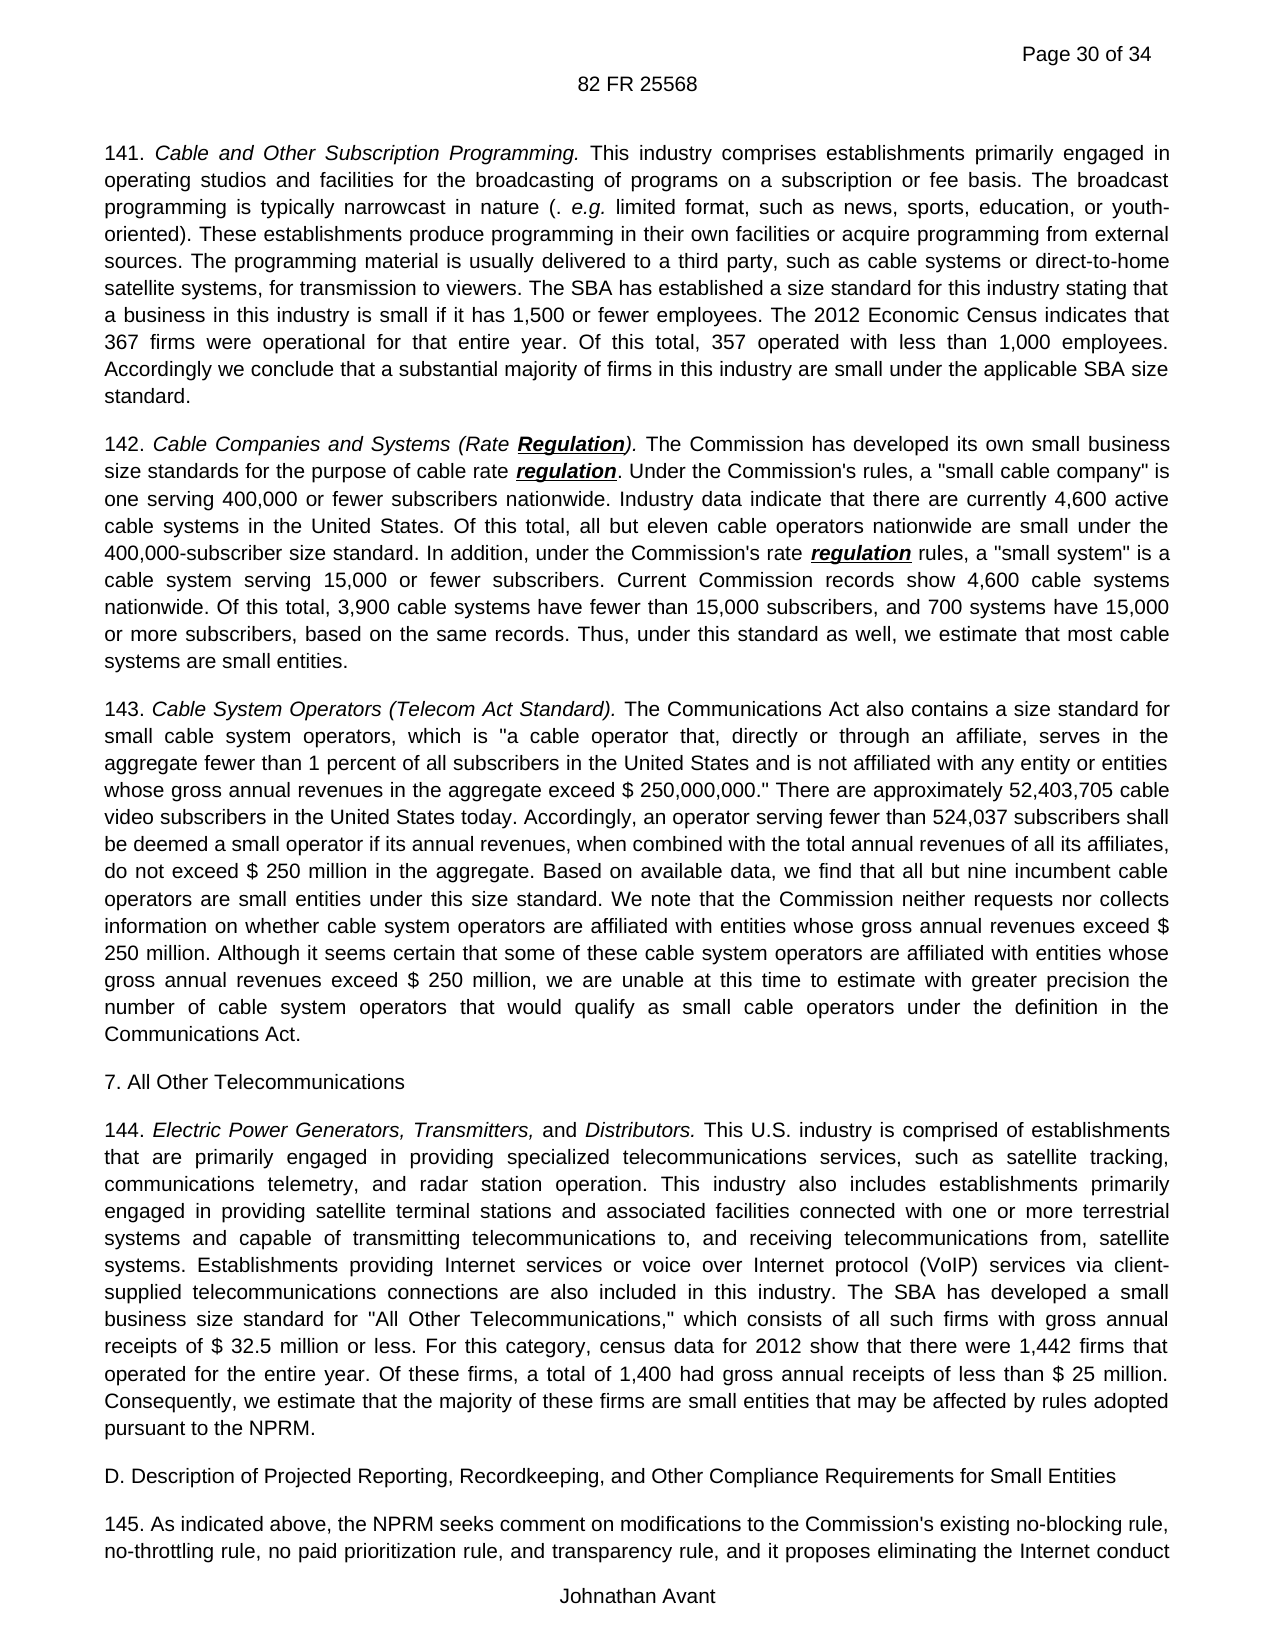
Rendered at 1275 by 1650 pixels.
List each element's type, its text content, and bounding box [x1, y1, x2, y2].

text 142. Cable Companies and Systems (Rate Regulation). The Commission has developed its own small business size standards for the purpose of cable rate regulation. Under the Commission's rules, a "small cable company" is one serving 400,000 or fewer subscribers nationwide. Industry data indicate that there are currently 4,600 active cable systems in the United States. Of this total, all but eleven cable operators nationwide are small under the 400,000-subscriber size standard. In addition, under the Commission's rate regulation rules, a "small system" is a cable system serving 15,000 or fewer subscribers. Current Commission records show 4,600 cable systems nationwide. Of this total, 3,900 cable systems have fewer than 15,000 subscribers, and 700 systems have 15,000 or more subscribers, based on the same records. Thus, under this standard as well, we estimate that most cable systems are small entities. [104, 429, 1171, 673]
text 141. Cable and Other Subscription Programming. This industry comprises establishments primarily engaged in operating studios and facilities for the broadcasting of programs on a subscription or fee basis. The broadcast programming is typically narrowcast in nature (. e.g. limited format, such as news, sports, education, or youth-oriented). These establishments produce programming in their own facilities or acquire programming from external sources. The programming material is usually delivered to a third party, such as cable systems or direct-to-home satellite systems, for transmission to viewers. The SBA has established a size standard for this industry stating that a business in this industry is small if it has 1,500 or fewer employees. The 2012 Economic Census indicates that 367 firms were operational for that entire year. Of this total, 357 operated with less than 1,000 employees. Accordingly we conclude that a substantial majority of firms in this industry are small under the applicable SBA size standard. [104, 137, 1171, 408]
text 143. Cable System Operators (Telecom Act Standard). The Communications Act also contains a size standard for small cable system operators, which is "a cable operator that, directly or through an affiliate, serves in the aggregate fewer than 1 percent of all subscribers in the United States and is not affiliated with any entity or entities whose gross annual revenues in the aggregate exceed $ 250,000,000." There are approximately 52,403,705 cable video subscribers in the United States today. Accordingly, an operator serving fewer than 524,037 subscribers shall be deemed a small operator if its annual revenues, when combined with the total annual revenues of all its affiliates, do not exceed $ 250 million in the aggregate. Based on available data, we find that all but nine incumbent cable operators are small entities under this size standard. We note that the Commission neither requests nor collects information on whether cable system operators are affiliated with entities whose gross annual revenues exceed $ 250 million. Although it seems certain that some of these cable system operators are affiliated with entities whose gross annual revenues exceed $ 250 million, we are unable at this time to estimate with greater precision the number of cable system operators that would qualify as small cable operators under the definition in the Communications Act. [104, 694, 1171, 1046]
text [104, 1508, 1171, 1562]
text 7. All Other Telecommunications [104, 1067, 1171, 1094]
text 144. Electric Power Generators, Transmitters, and Distributors. This U.S. industry is comprised of establishments that are primarily engaged in providing specialized telecommunications services, such as satellite tracking, communications telemetry, and radar station operation. This industry also includes establishments primarily engaged in providing satellite terminal stations and associated facilities connected with one or more terrestrial systems and capable of transmitting telecommunications to, and receiving telecommunications from, satellite systems. Establishments providing Internet services or voice over Internet protocol (VoIP) services via client-supplied telecommunications connections are also included in this industry. The SBA has developed a small business size standard for "All Other Telecommunications," which consists of all such firms with gross annual receipts of $ 32.5 million or less. For this category, census data for 2012 show that there were 1,442 firms that operated for the entire year. Of these firms, a total of 1,400 had gross annual receipts of less than $ 25 million. Consequently, we estimate that the majority of these firms are small entities that may be affected by rules adopted pursuant to the NPRM. [104, 1114, 1171, 1439]
text D. Description of Projected Reporting, Recordkeeping, and Other Compliance Requirements for Small Entities [104, 1460, 1171, 1487]
